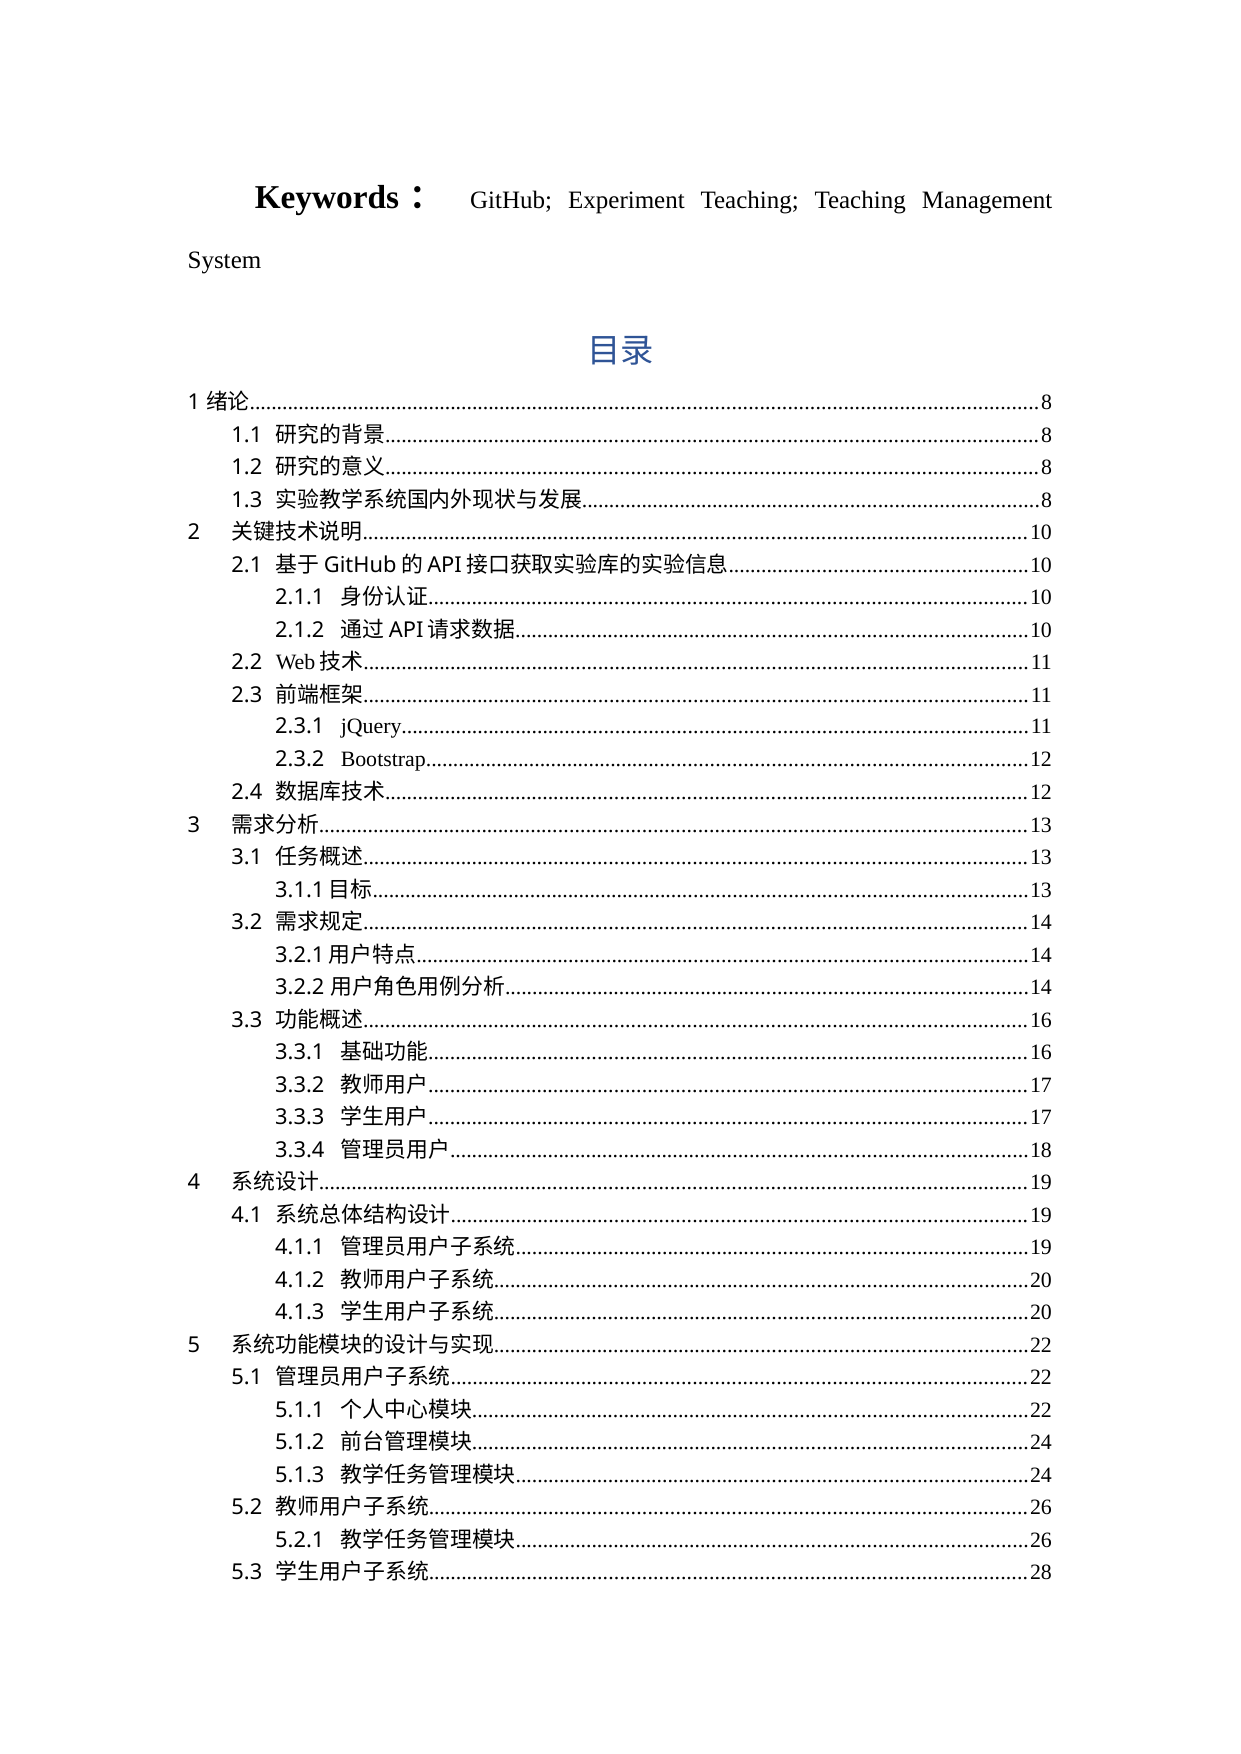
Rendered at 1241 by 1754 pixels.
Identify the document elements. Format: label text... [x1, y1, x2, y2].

text Keywords： GitHub; Experiment Teaching; Teaching Management System [187, 162, 1053, 276]
